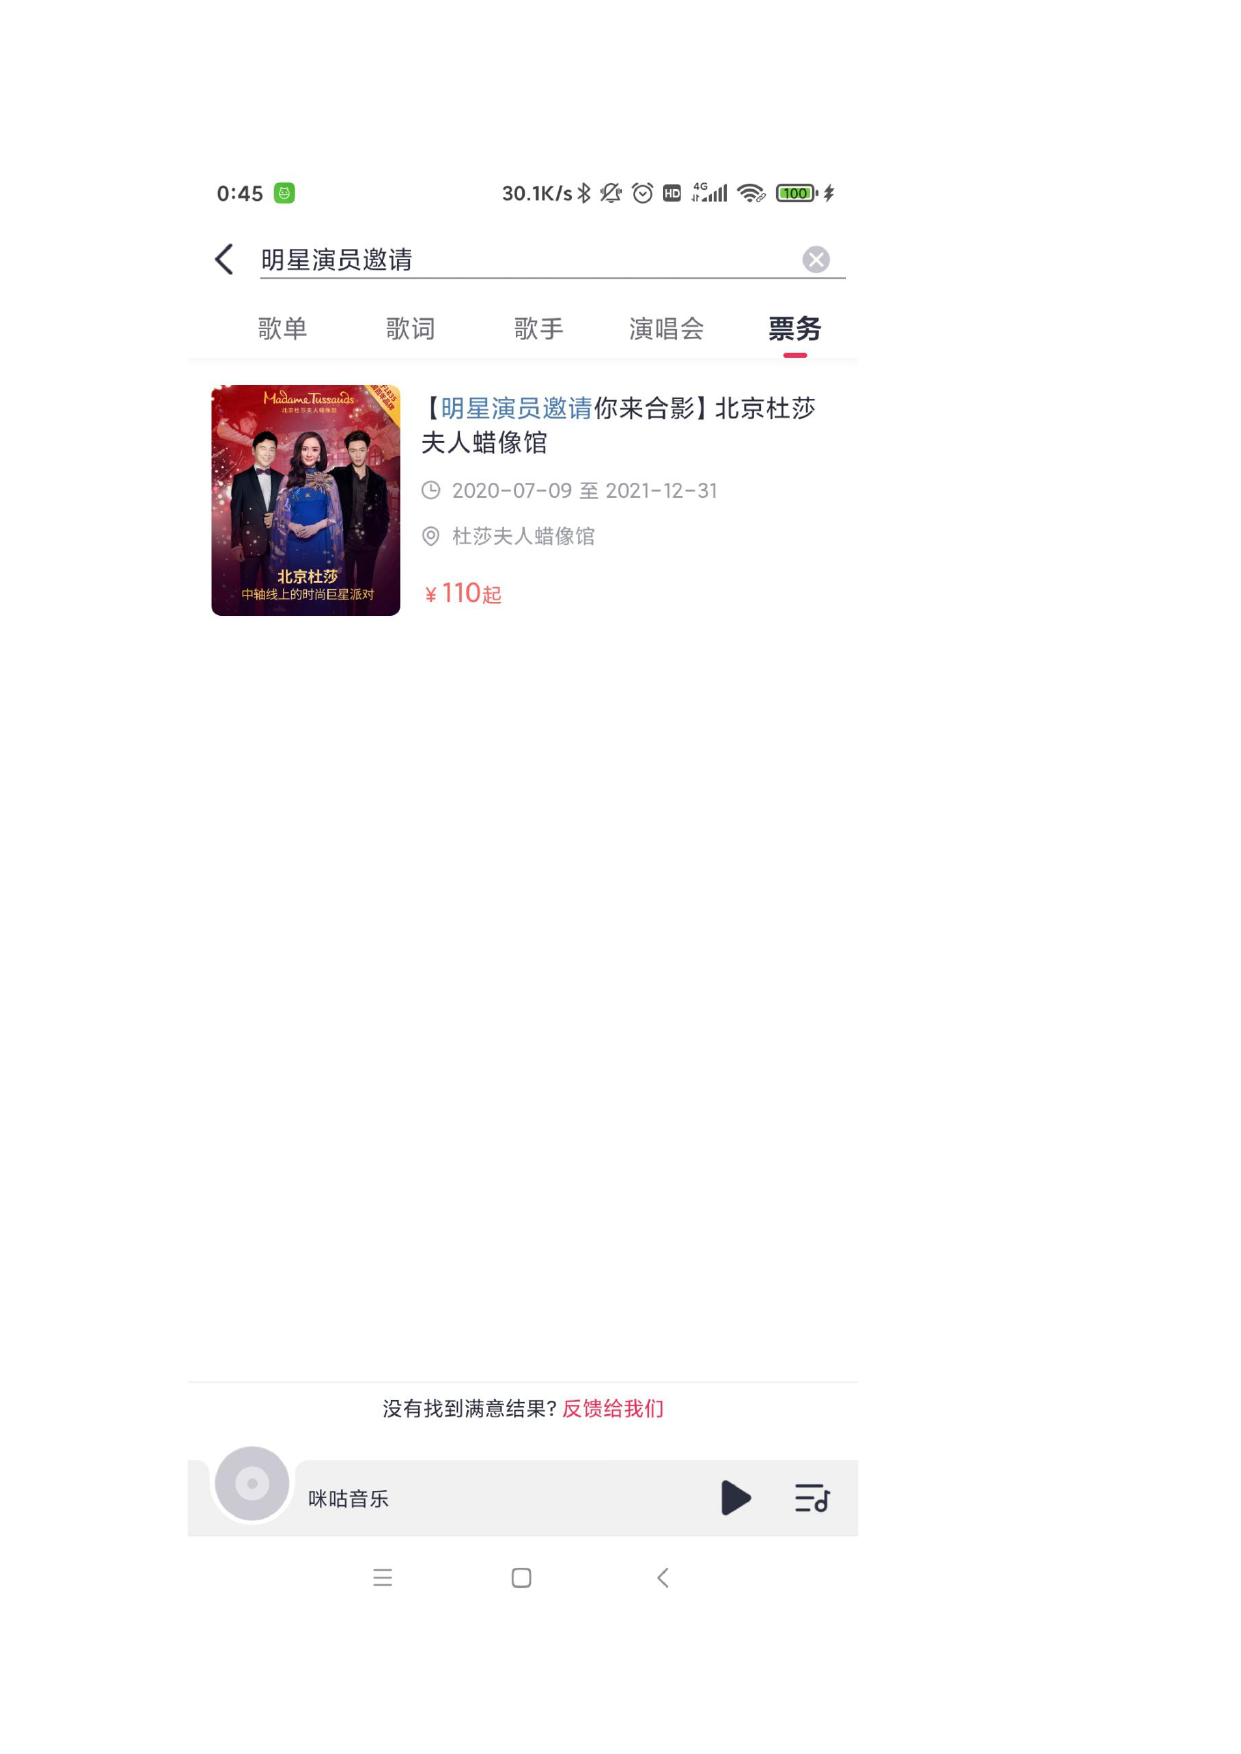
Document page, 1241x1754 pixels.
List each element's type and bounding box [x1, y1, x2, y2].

picture [187, 162, 859, 1592]
